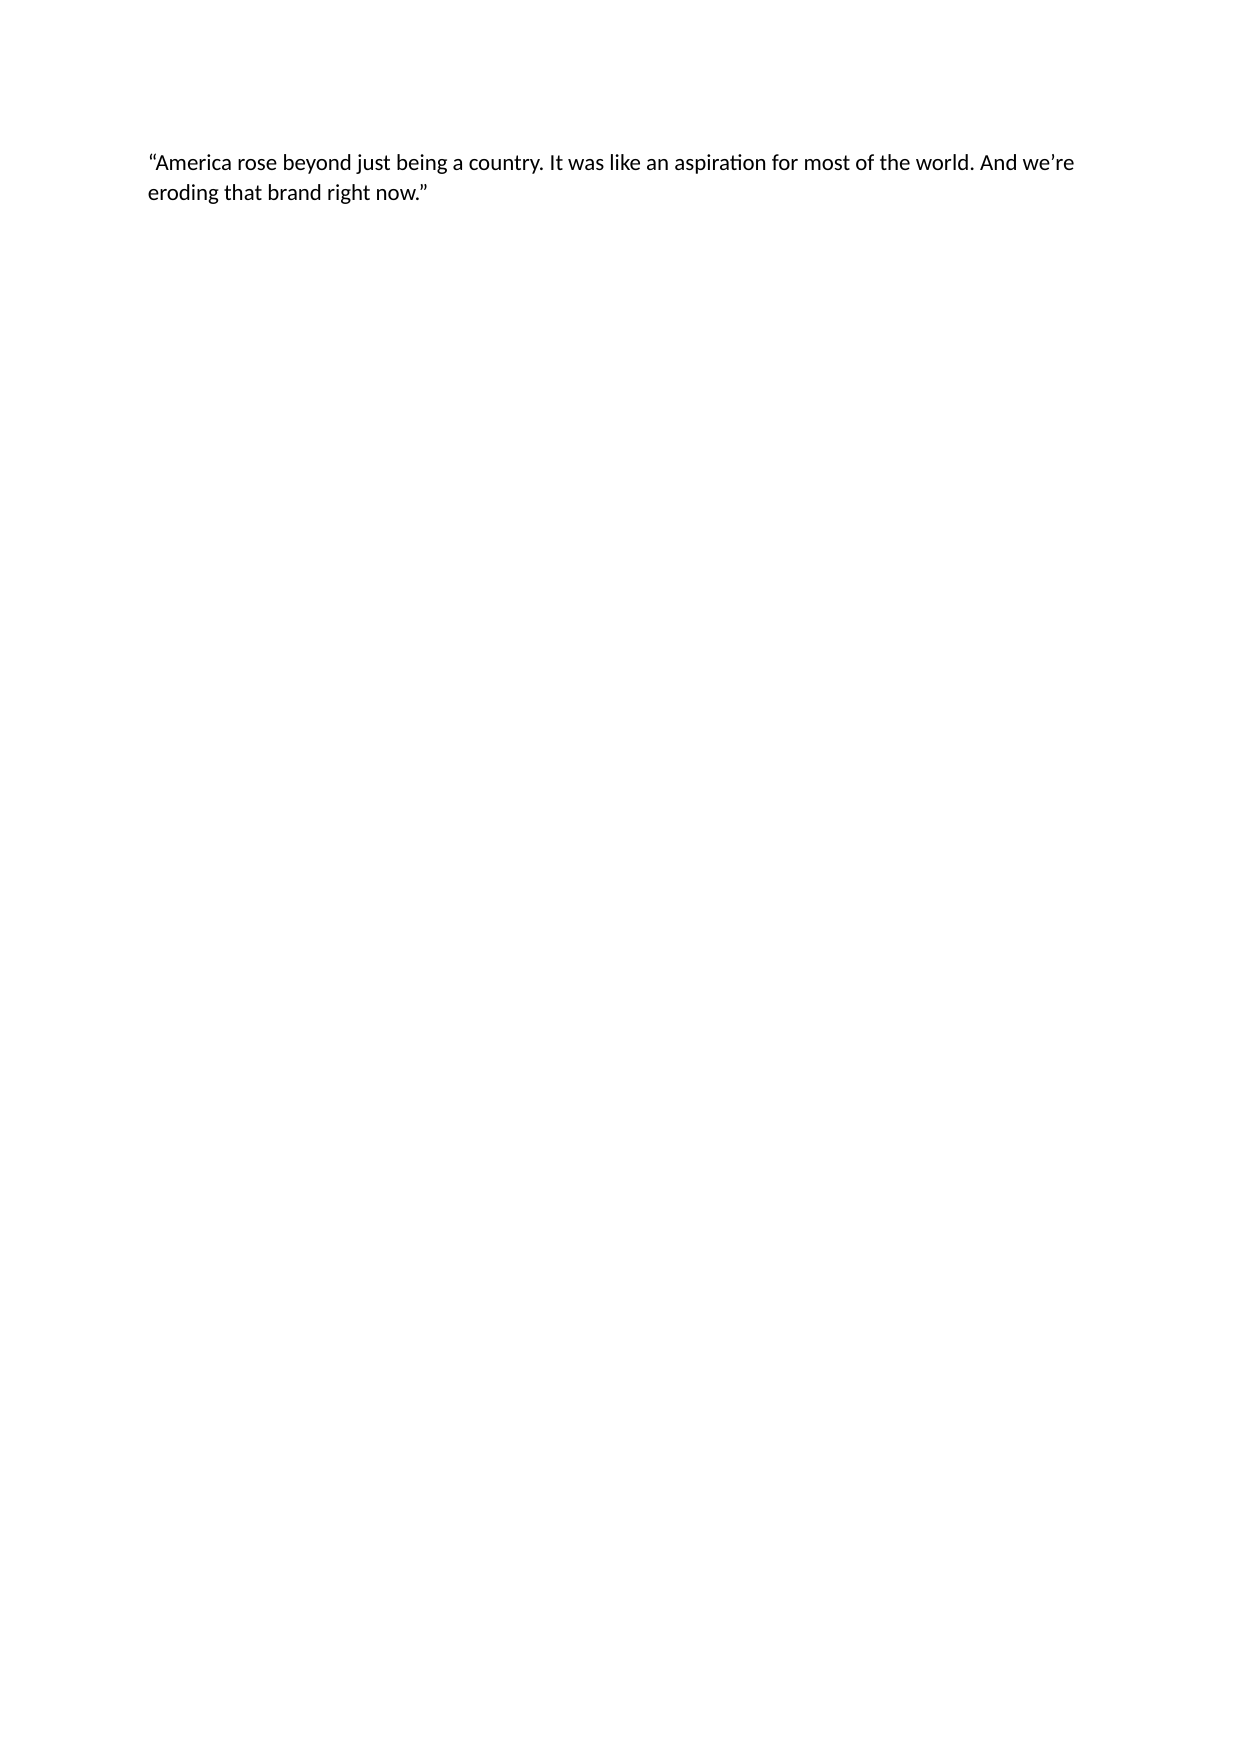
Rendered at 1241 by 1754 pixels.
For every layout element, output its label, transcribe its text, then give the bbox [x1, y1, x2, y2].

text “America rose beyond just being a country. It was like an aspiration for most of the world. And we’re eroding that brand right now.” [148, 148, 1093, 206]
